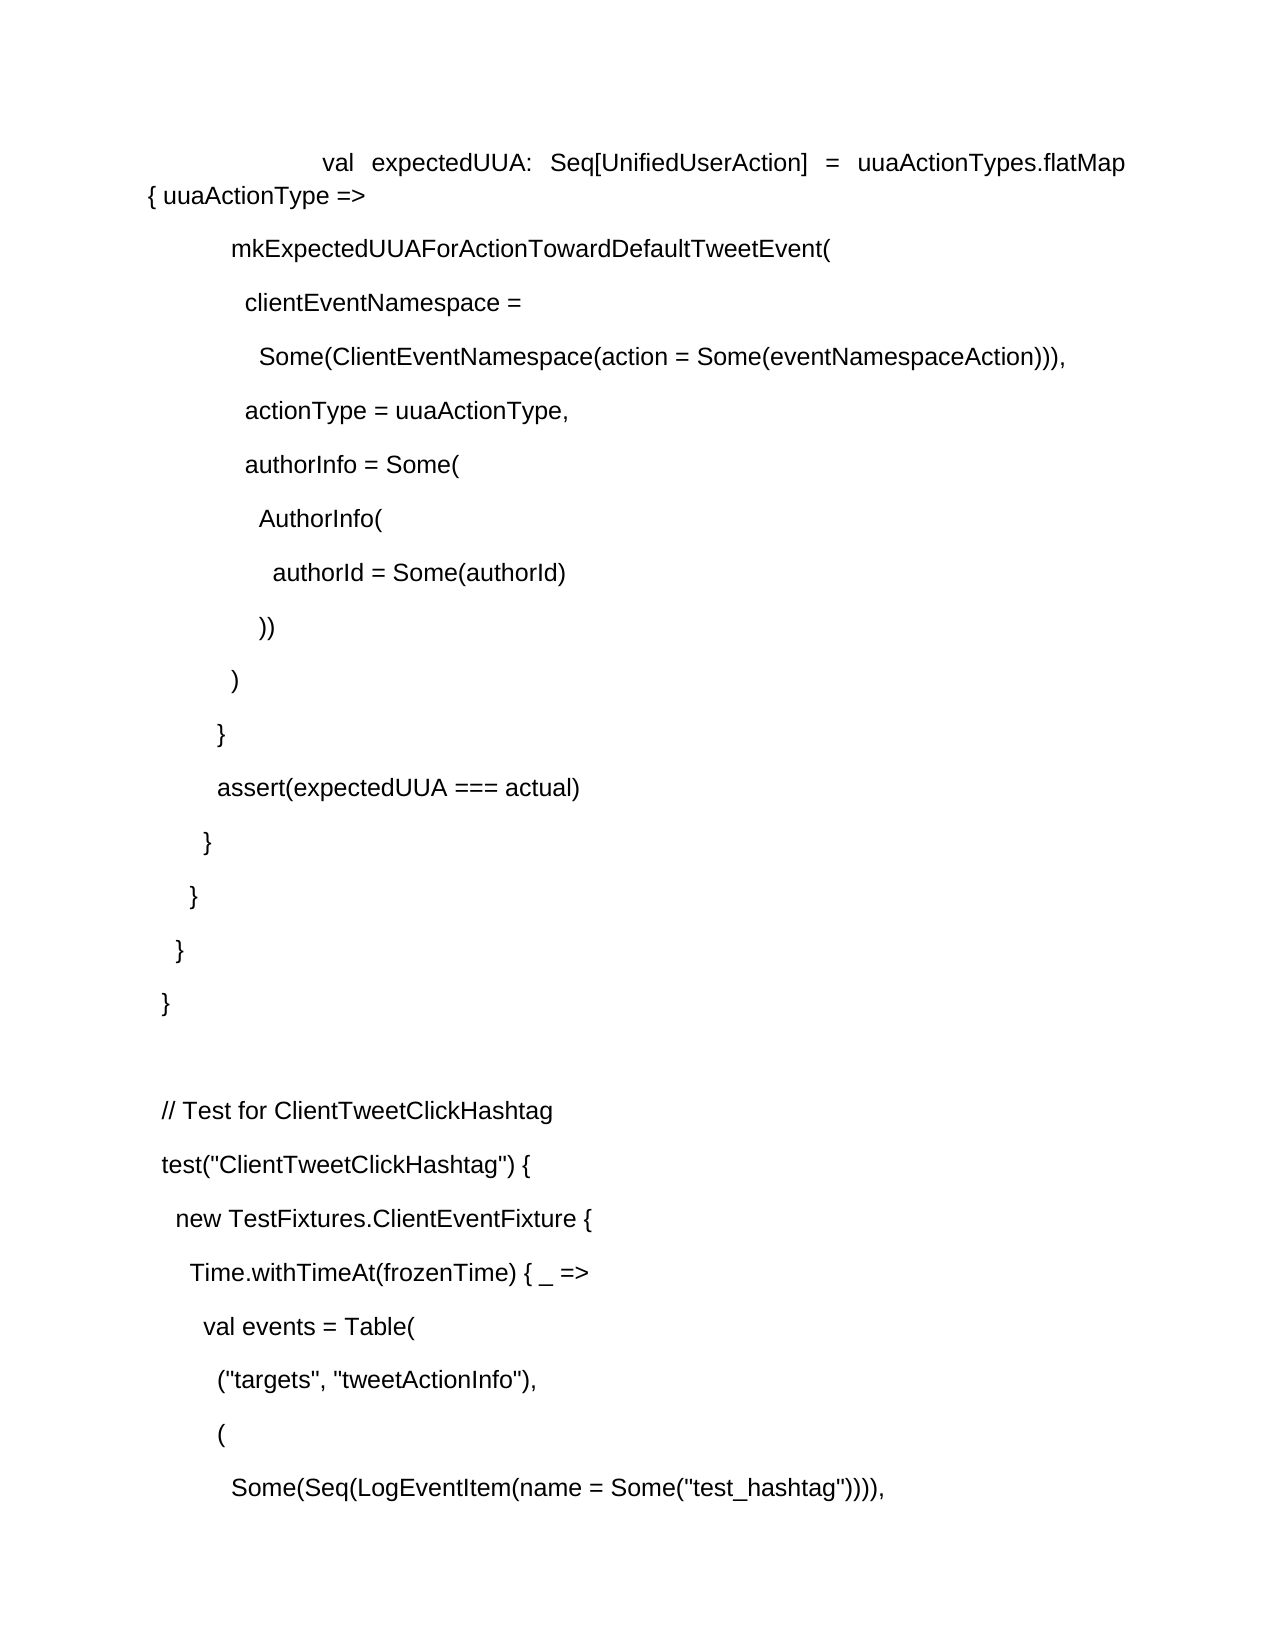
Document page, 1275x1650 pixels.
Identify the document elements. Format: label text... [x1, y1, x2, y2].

text clientEventNamespace = [148, 288, 1127, 317]
text Time.withTimeAt(frozenTime) { _ => [148, 1258, 1127, 1286]
text authorInfo = Some( [148, 450, 1127, 479]
text Some(ClientEventNamespace(action = Some(eventNamespaceAction))), [148, 342, 1127, 371]
text )) [148, 611, 1127, 640]
text actionType = uuaActionType, [148, 396, 1127, 425]
text mkExpectedUUAForActionTowardDefaultTweetEvent( [148, 234, 1127, 263]
text } [148, 719, 1127, 748]
text Some(Seq(LogEventItem(name = Some("test_hashtag")))), [148, 1473, 1127, 1502]
text } [148, 988, 1127, 1017]
text val expectedUUA: Seq[UnifiedUserAction] = uuaActionTypes.flatMap { uuaActionType => [148, 148, 1127, 209]
text } [148, 881, 1127, 909]
text // Test for ClientTweetClickHashtag [148, 1096, 1127, 1125]
text val events = Table( [148, 1312, 1127, 1340]
text AuthorInfo( [148, 504, 1127, 532]
text authorId = Some(authorId) [148, 558, 1127, 586]
text ("targets", "tweetActionInfo"), [148, 1365, 1127, 1394]
text assert(expectedUUA === actual) [148, 773, 1127, 802]
text new TestFixtures.ClientEventFixture { [148, 1204, 1127, 1233]
text ( [148, 1419, 1127, 1448]
text ) [148, 665, 1127, 694]
text } [148, 934, 1127, 963]
text } [148, 827, 1127, 856]
text test("ClientTweetClickHashtag") { [148, 1150, 1127, 1179]
